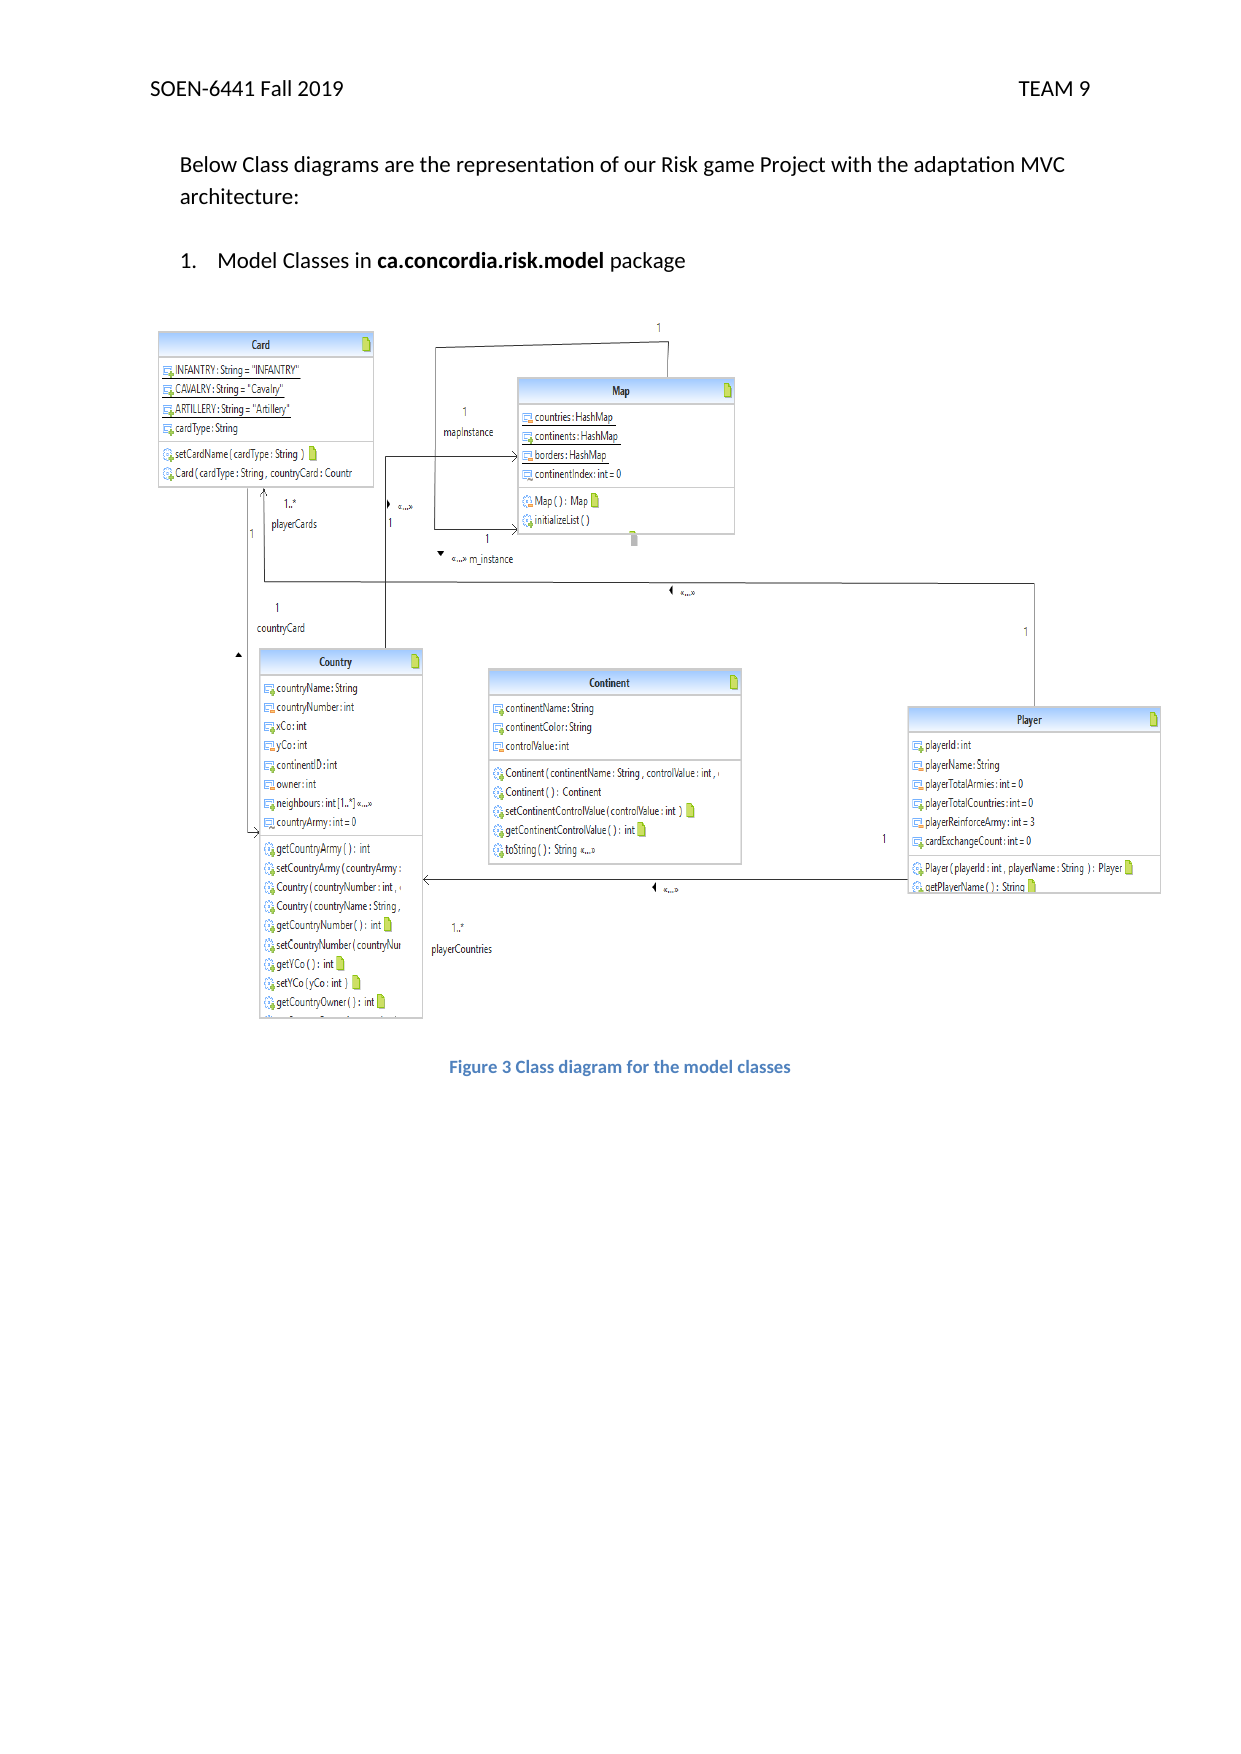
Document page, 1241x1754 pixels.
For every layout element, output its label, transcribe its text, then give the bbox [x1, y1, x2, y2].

picture [150, 311, 1169, 1031]
list Model Classes in ca.concordia.risk.model package [179, 247, 1090, 274]
list Below Class diagrams are the representation of our Risk game Project with the adaptation MVC architecture: [179, 150, 1090, 210]
